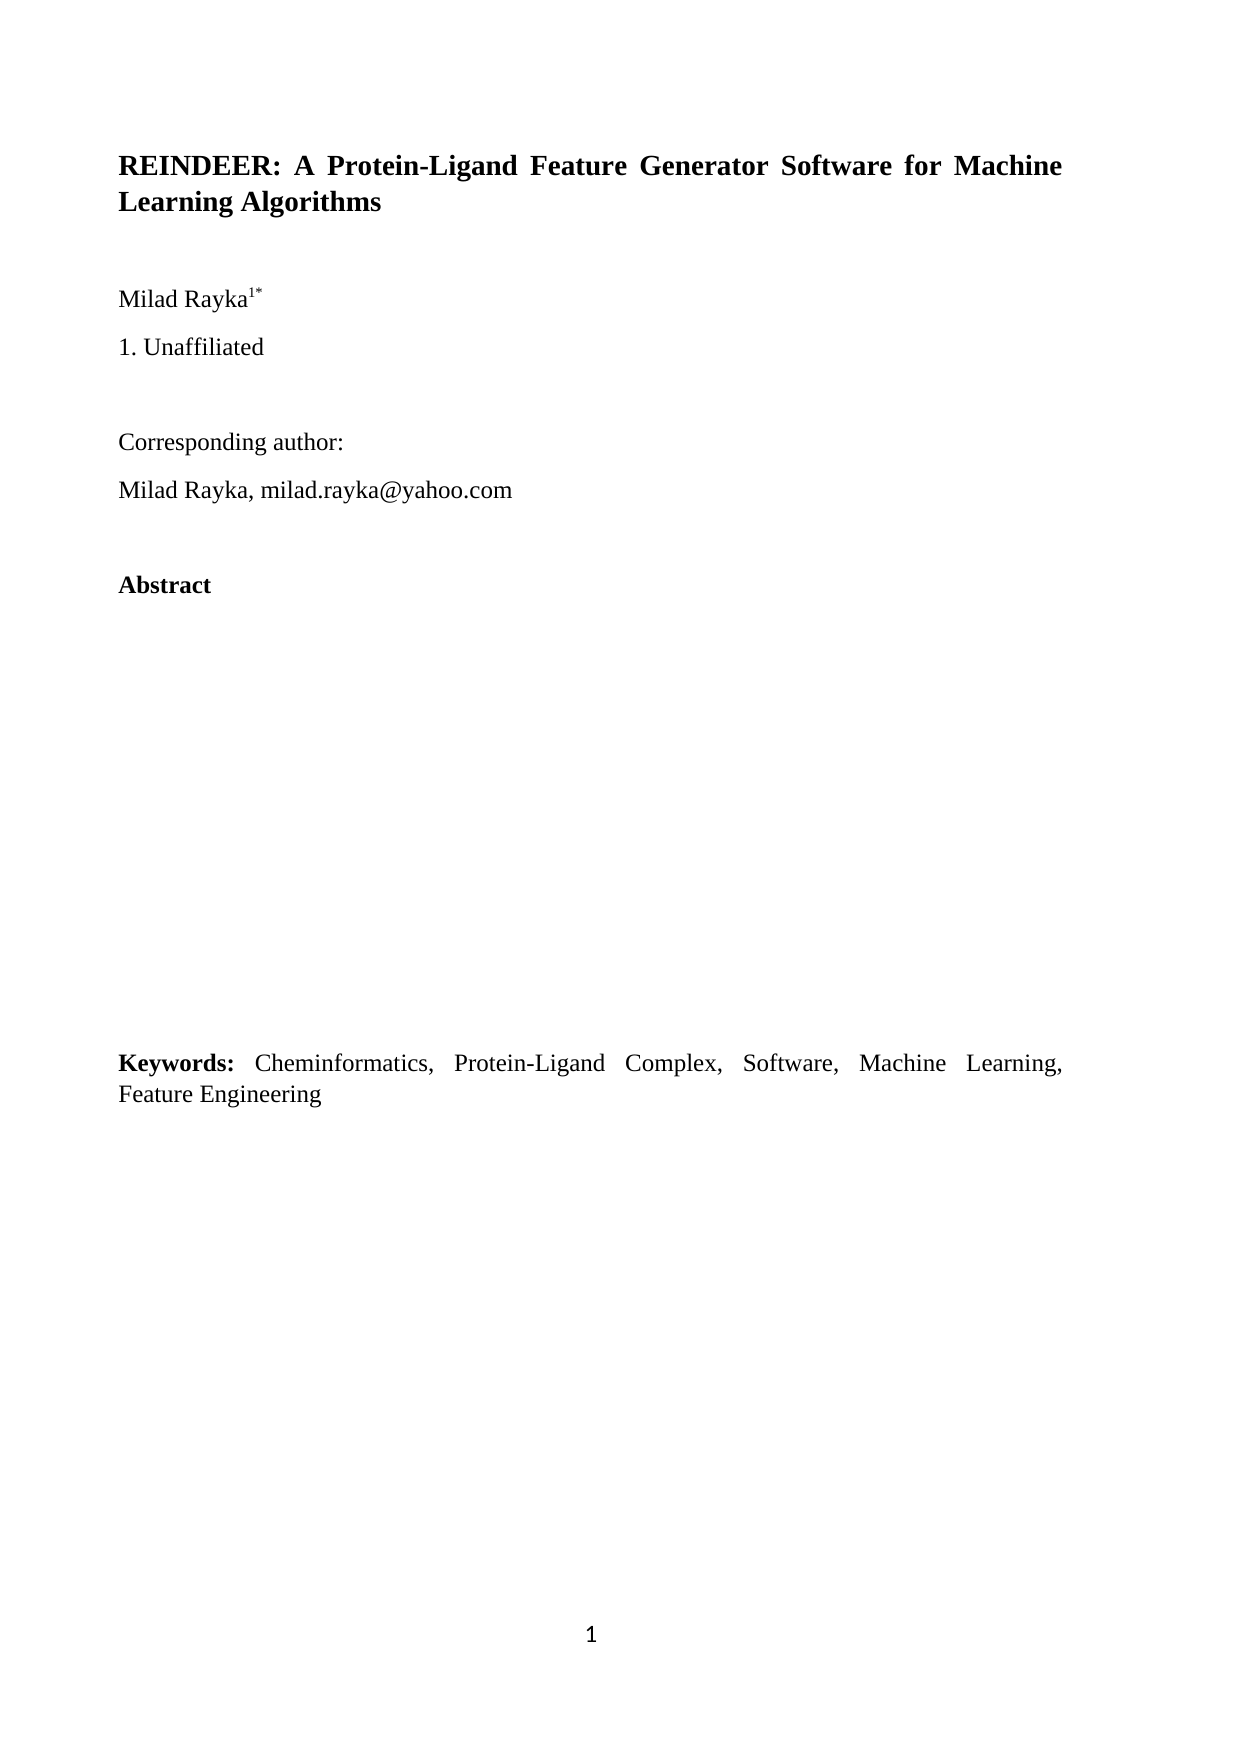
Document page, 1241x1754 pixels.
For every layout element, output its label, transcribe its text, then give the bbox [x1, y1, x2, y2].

text 1. Unaffiliated [118, 332, 1063, 361]
text Abstract [118, 571, 1063, 599]
text REINDEER: A Protein-Ligand Feature Generator Software for Machine Learning Algorithms [118, 148, 1063, 217]
text Keywords: Cheminformatics, Protein-Ligand Complex, Software, Machine Learning, Feature Engineering [118, 1048, 1063, 1107]
text Corresponding author: [118, 427, 1063, 456]
text Milad Rayka1* [118, 284, 1063, 313]
text Milad Rayka, milad.rayka@yahoo.com [118, 475, 1063, 504]
